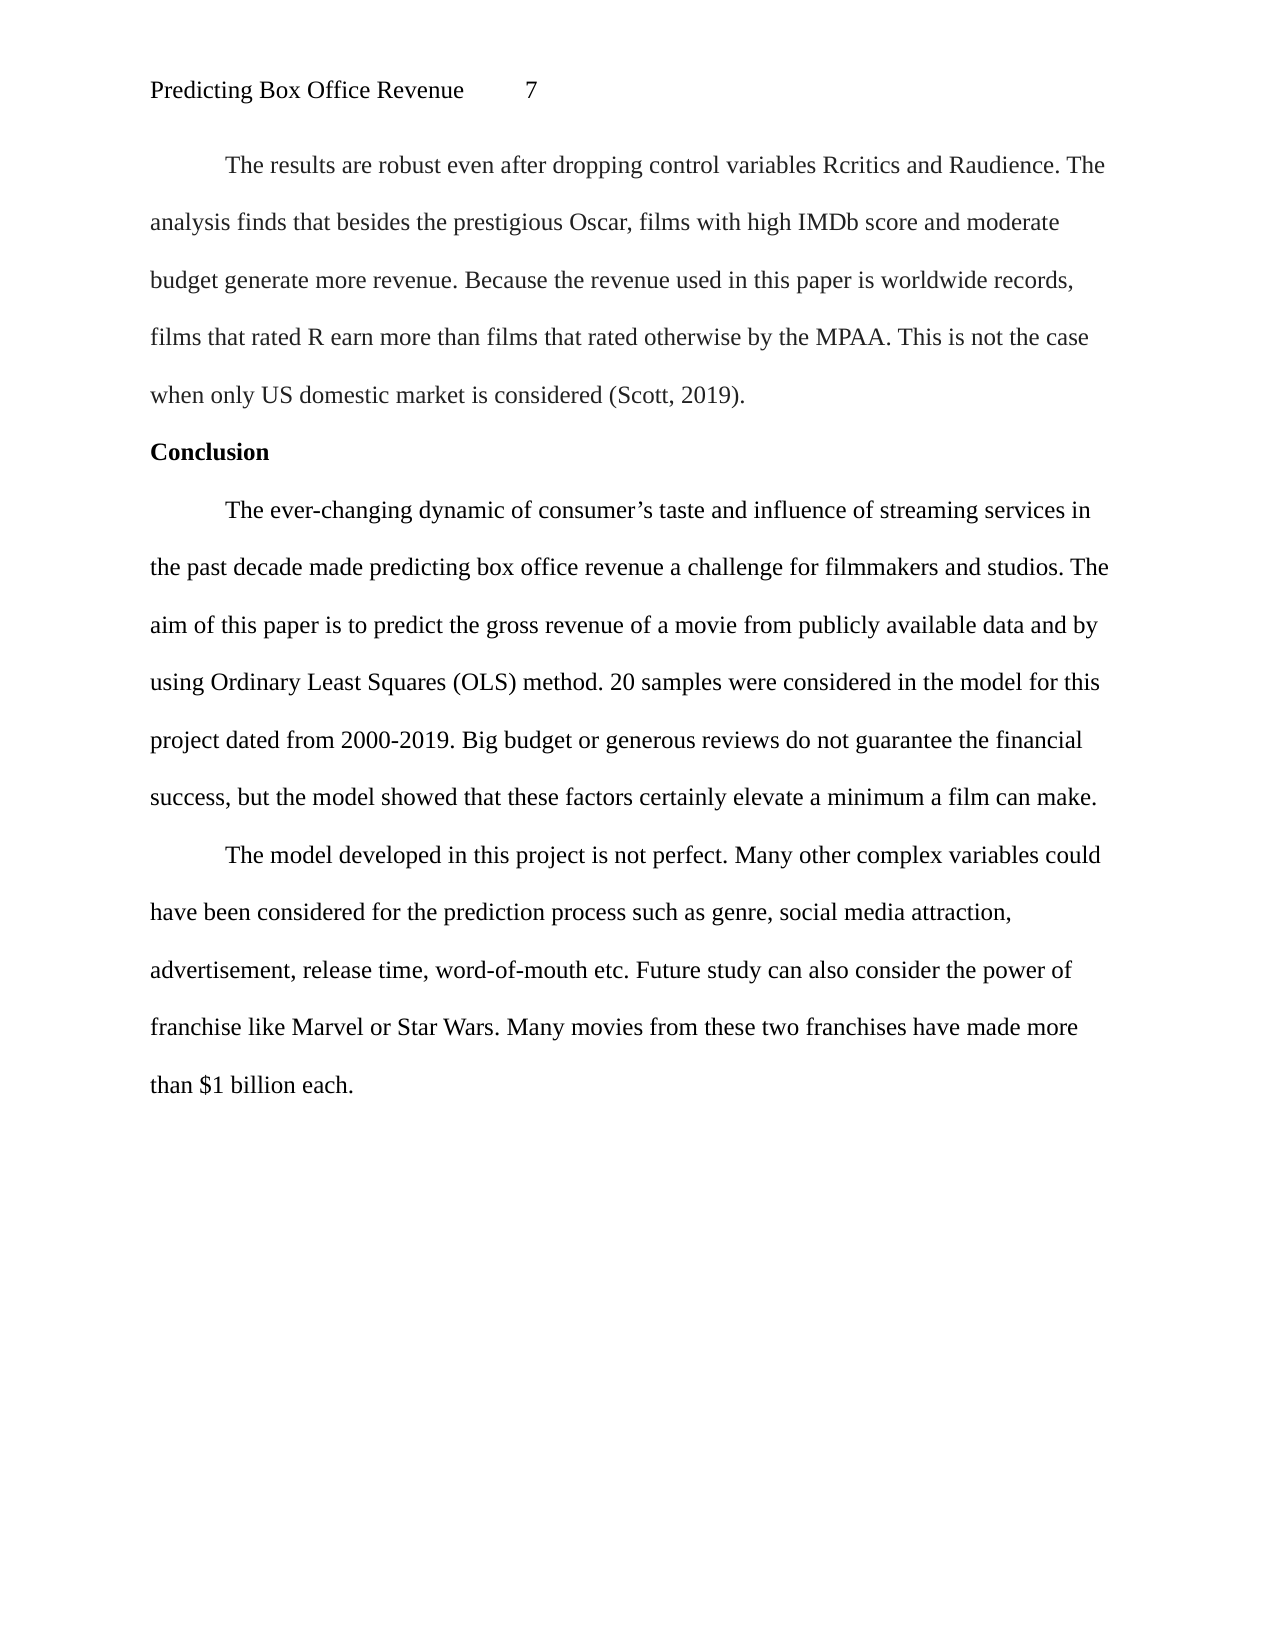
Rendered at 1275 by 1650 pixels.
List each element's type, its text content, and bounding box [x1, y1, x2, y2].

text The model developed in this project is not perfect. Many other complex variables could have been considered for the prediction process such as genre, social media attraction, advertisement, release time, word-of-mouth etc. Future study can also consider the power of franchise like Marvel or Star Wars. Many movies from these two franchises have made more than $1 billion each. [150, 840, 1125, 1099]
subtitle Conclusion [150, 437, 1125, 466]
text The ever-changing dynamic of consumer’s taste and influence of streaming services in the past decade made predicting box office revenue a challenge for filmmakers and studios. The aim of this paper is to predict the gross revenue of a movie from publicly available data and by using Ordinary Least Squares (OLS) method. 20 samples were considered in the model for this project dated from 2000-2019. Big budget or generous reviews do not guarantee the financial success, but the model showed that these factors certainly elevate a minimum a film can make. [150, 495, 1125, 811]
text The results are robust even after dropping control variables Rcritics and Raudience. The analysis finds that besides the prestigious Oscar, films with high IMDb score and moderate budget generate more revenue. Because the revenue used in this paper is worldwide records, films that rated R earn more than films that rated otherwise by the MPAA. This is not the case when only US domestic market is considered (Scott, 2019). [150, 150, 1125, 409]
